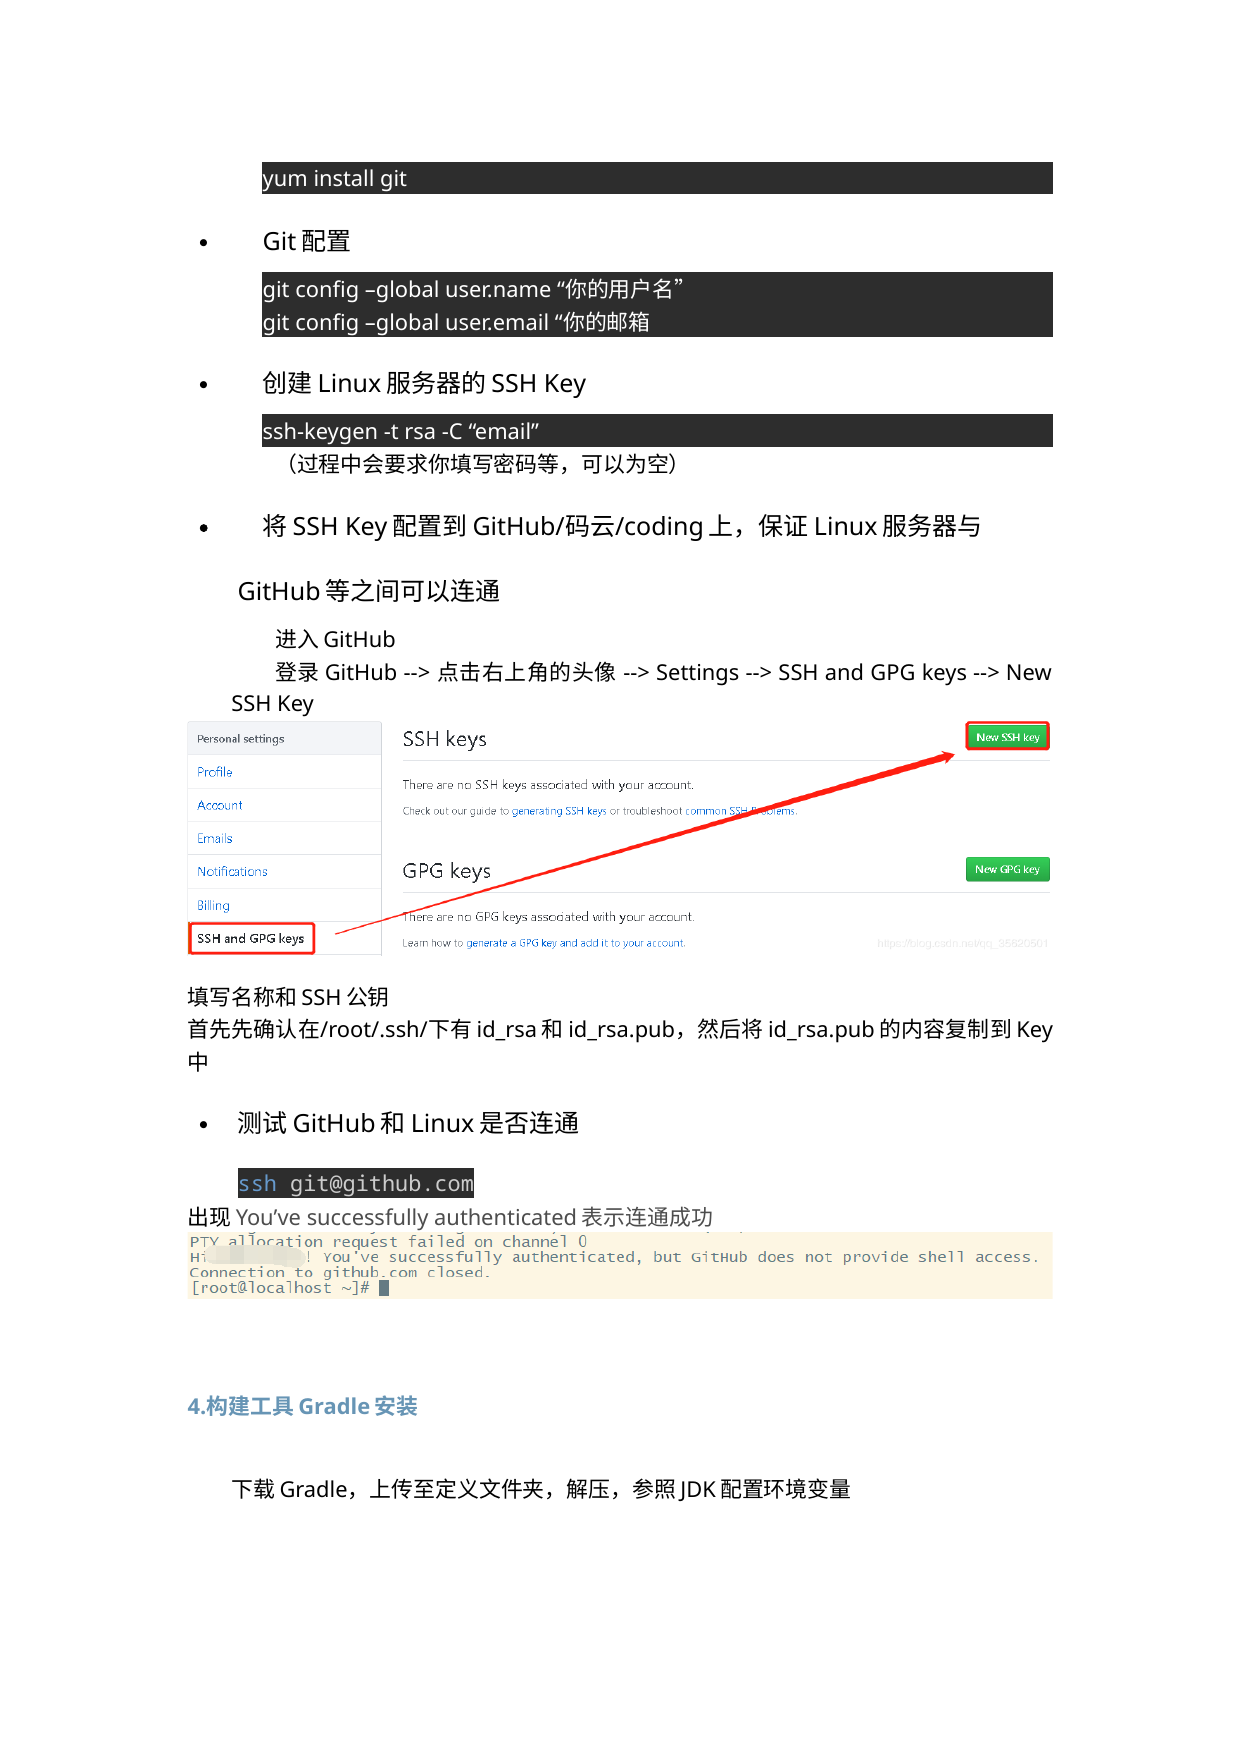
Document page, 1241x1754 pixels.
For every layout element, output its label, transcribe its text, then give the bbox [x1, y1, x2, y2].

text 进入GitHub [231, 622, 1053, 654]
list Git配置 [200, 207, 1053, 272]
text 登录GitHub --> 点击右上角的头像 --> Settings --> SSH and GPG keys --> New SSH Key [231, 654, 1053, 719]
list git config –global user.email “你的邮箱 [262, 304, 1053, 337]
picture [187, 719, 1053, 956]
subtitle 4.构建工具Gradle安装 [187, 1389, 1053, 1422]
list git config –global user.name “你的用户名” [262, 272, 1053, 304]
list 将SSH Key配置到GitHub/码云/coding上，保证Linux服务器与GitHub等之间可以连通 [200, 492, 1053, 622]
picture [187, 1232, 1053, 1299]
list ssh-keygen -t rsa -C “email” [262, 414, 1053, 447]
list 测试GitHub和Linux是否连通 [200, 1089, 1053, 1154]
list 创建Linux服务器的SSH Key [200, 349, 1053, 414]
text （过程中会要求你填写密码等，可以为空） [231, 447, 1053, 479]
list yum install git [262, 162, 1053, 194]
text 首先先确认在/root/.ssh/下有id_rsa和id_rsa.pub，然后将id_rsa.pub的内容复制到Key中 [187, 1012, 1053, 1077]
text 出现You’ve successfully authenticated表示连通成功 [187, 1199, 1053, 1232]
text 下载Gradle，上传至定义文件夹，解压，参照JDK配置环境变量 [187, 1472, 1053, 1504]
text 填写名称和SSH公钥 [187, 979, 1053, 1012]
text ssh git@github.com [237, 1167, 1053, 1199]
